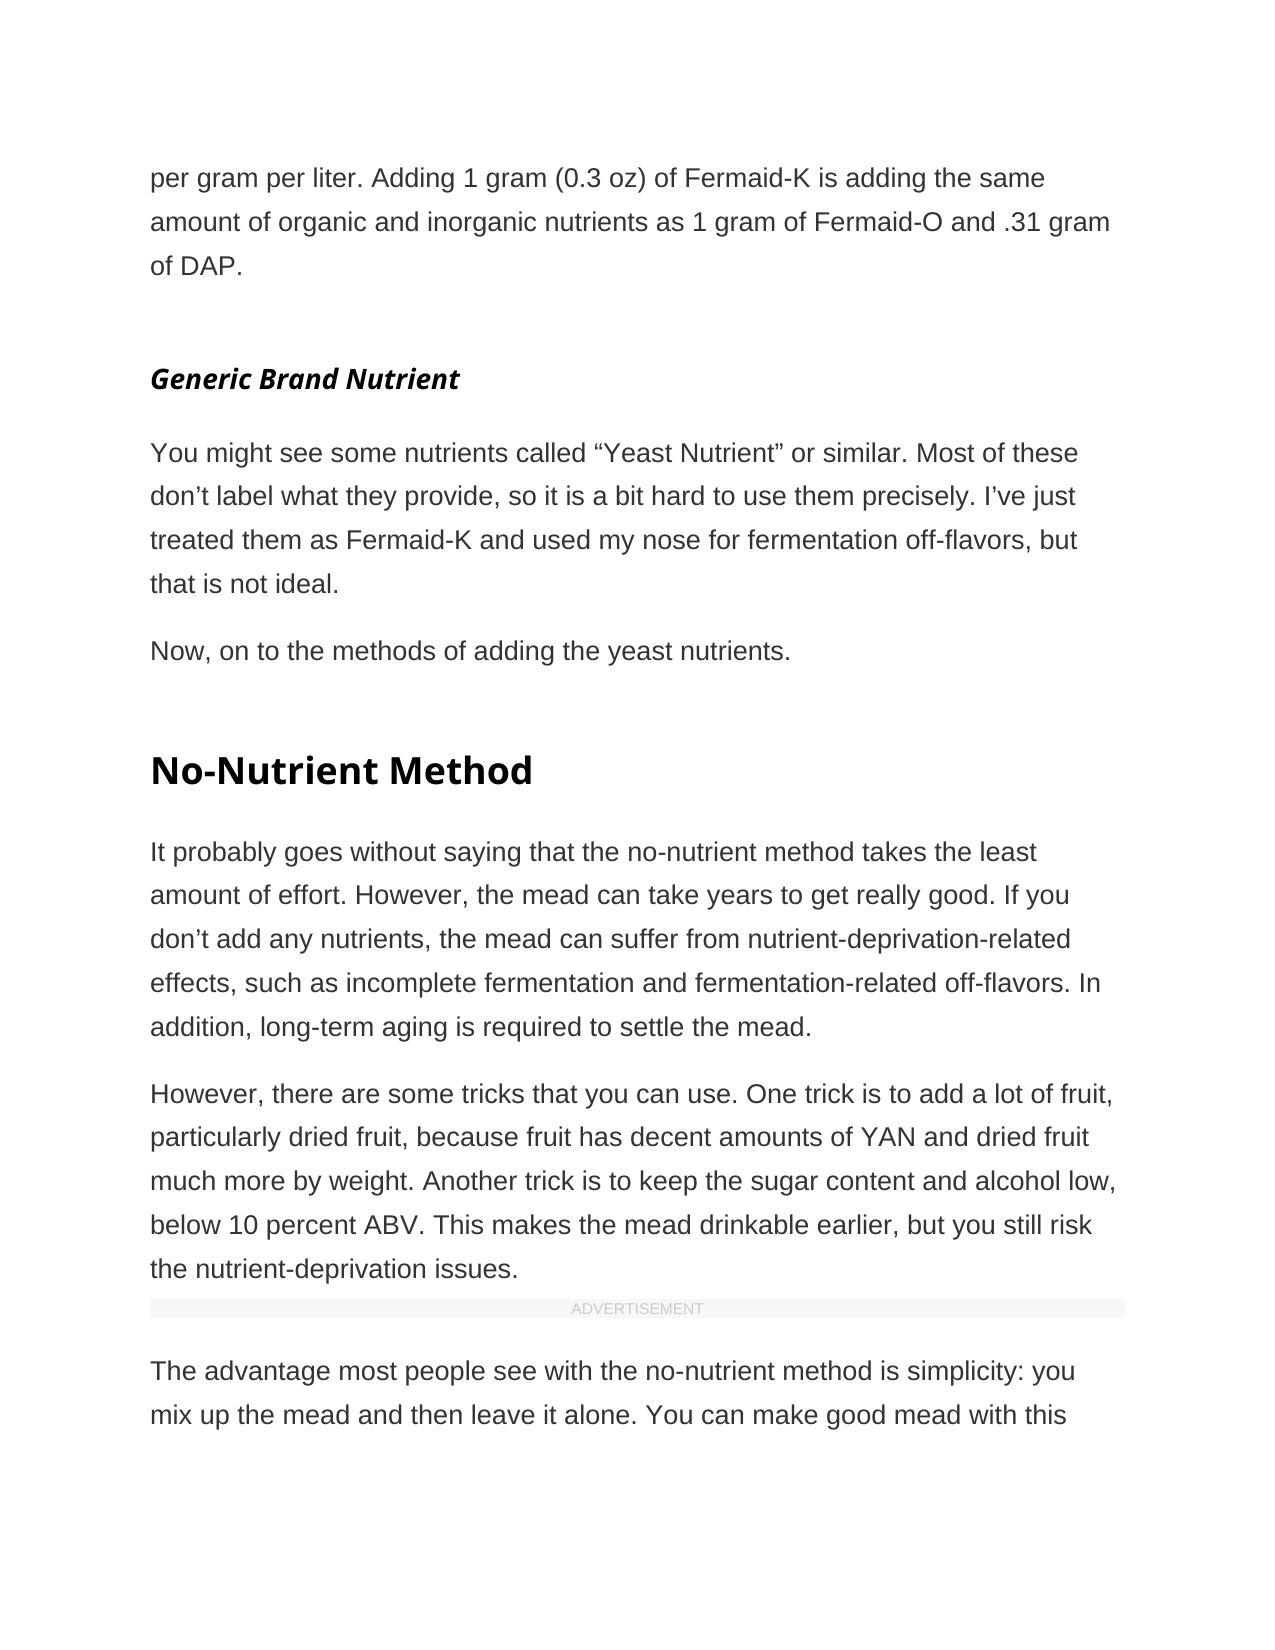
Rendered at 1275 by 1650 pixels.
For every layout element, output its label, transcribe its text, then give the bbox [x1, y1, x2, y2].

subtitle Generic Brand Nutrient [150, 359, 1125, 398]
text However, there are some tricks that you can use. One trick is to add a lot of fruit, particularly dried fruit, because fruit has decent amounts of YAN and dried fruit much more by weight. Another trick is to keep the sugar content and alcohol low, below 10 percent ABV. This makes the mead drinkable earlier, but you still risk the nutrient-deprivation issues. [150, 1065, 1125, 1284]
text You might see some nutrients called “Yeast Nutrient” or similar. Most of these don’t label what they provide, so it is a bit hard to use them precisely. I’ve just treated them as Fermaid-K and used my nose for fermentation off-flavors, but that is not ideal. [150, 424, 1125, 599]
text Now, on to the methods of adding the yeast nutrients. [150, 623, 1125, 666]
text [150, 1342, 1125, 1430]
text It probably goes without saying that the no-nutrient method takes the least amount of effort. However, the mead can take years to get really good. If you don’t add any nutrients, the mead can suffer from nutrient-deprivation-related effects, such as incomplete fermentation and fermentation-related off-flavors. In addition, long-term aging is required to settle the mead. [150, 823, 1125, 1042]
text ADVERTISEMENT [150, 1299, 1125, 1318]
subtitle No-Nutrient Method [150, 744, 1125, 796]
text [150, 150, 1125, 281]
